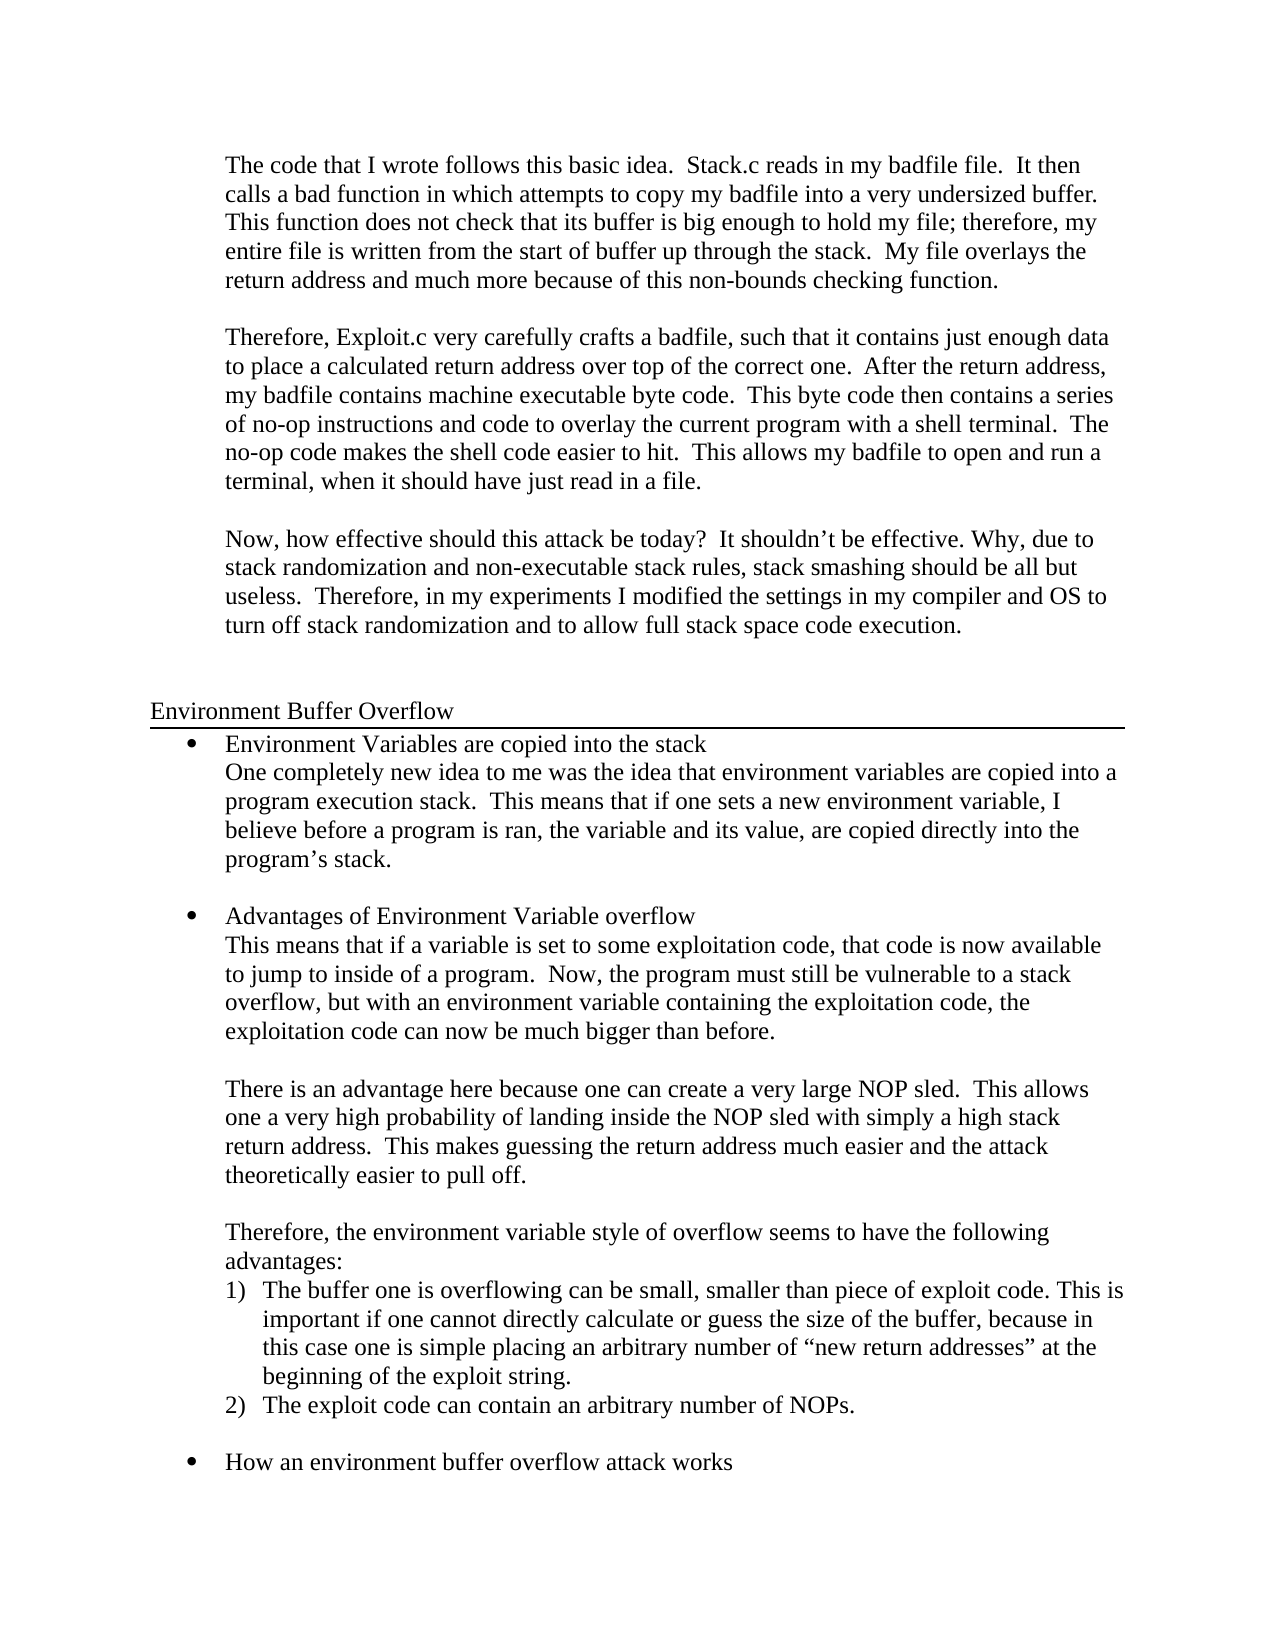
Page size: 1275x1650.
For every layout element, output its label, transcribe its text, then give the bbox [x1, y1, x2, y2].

list One completely new idea to me was the idea that environment variables are copied into a program execution stack. This means that if one sets a new environment variable, I believe before a program is ran, the variable and its value, are copied directly into the program’s stack. [225, 757, 1125, 872]
list Environment Variables are copied into the stack [187, 729, 1125, 757]
list How an environment buffer overflow attack works [187, 1447, 1125, 1476]
list Advantages of Environment Variable overflow [187, 901, 1125, 930]
list Now, how effective should this attack be today? It shouldn’t be effective. Why, due to stack randomization and non-executable stack rules, stack smashing should be all but useless. Therefore, in my experiments I modified the settings in my compiler and OS to turn off stack randomization and to allow full stack space code execution. [225, 524, 1125, 639]
text This means that if a variable is set to some exploitation code, that code is now available to jump to inside of a program. Now, the program must still be vulnerable to a stack overflow, but with an environment variable containing the exploitation code, the exploitation code can now be much bigger than before. [225, 930, 1125, 1045]
text There is an advantage here because one can create a very large NOP sled. This allows one a very high probability of landing inside the NOP sled with simply a high stack return address. This makes guessing the return address much easier and the attack theoretically easier to pull off. [225, 1074, 1125, 1189]
text Therefore, the environment variable style of overflow seems to have the following advantages: [225, 1217, 1125, 1275]
text The code that I wrote follows this basic idea. Stack.c reads in my badfile file. It then calls a bad function in which attempts to copy my badfile into a very undersized buffer. This function does not check that its buffer is big enough to hold my file; therefore, my entire file is written from the start of buffer up through the stack. My file overlays the return address and much more because of this non-bounds checking function. [225, 150, 1125, 294]
text Therefore, Exploit.c very carefully crafts a badfile, such that it contains just enough data to place a calculated return address over top of the correct one. After the return address, my badfile contains machine executable byte code. This byte code then contains a series of no-op instructions and code to overlay the current program with a shell terminal. The no-op code makes the shell code easier to hit. This allows my badfile to open and run a terminal, when it should have just read in a file. [225, 322, 1125, 495]
list The exploit code can contain an arbitrary number of NOPs. [225, 1390, 1125, 1419]
text Environment Buffer Overflow [150, 696, 1125, 727]
list The buffer one is overflowing can be small, smaller than piece of exploit code. This is important if one cannot directly calculate or guess the size of the buffer, because in this case one is simple placing an arbitrary number of “new return addresses” at the beginning of the exploit string. [225, 1275, 1125, 1390]
